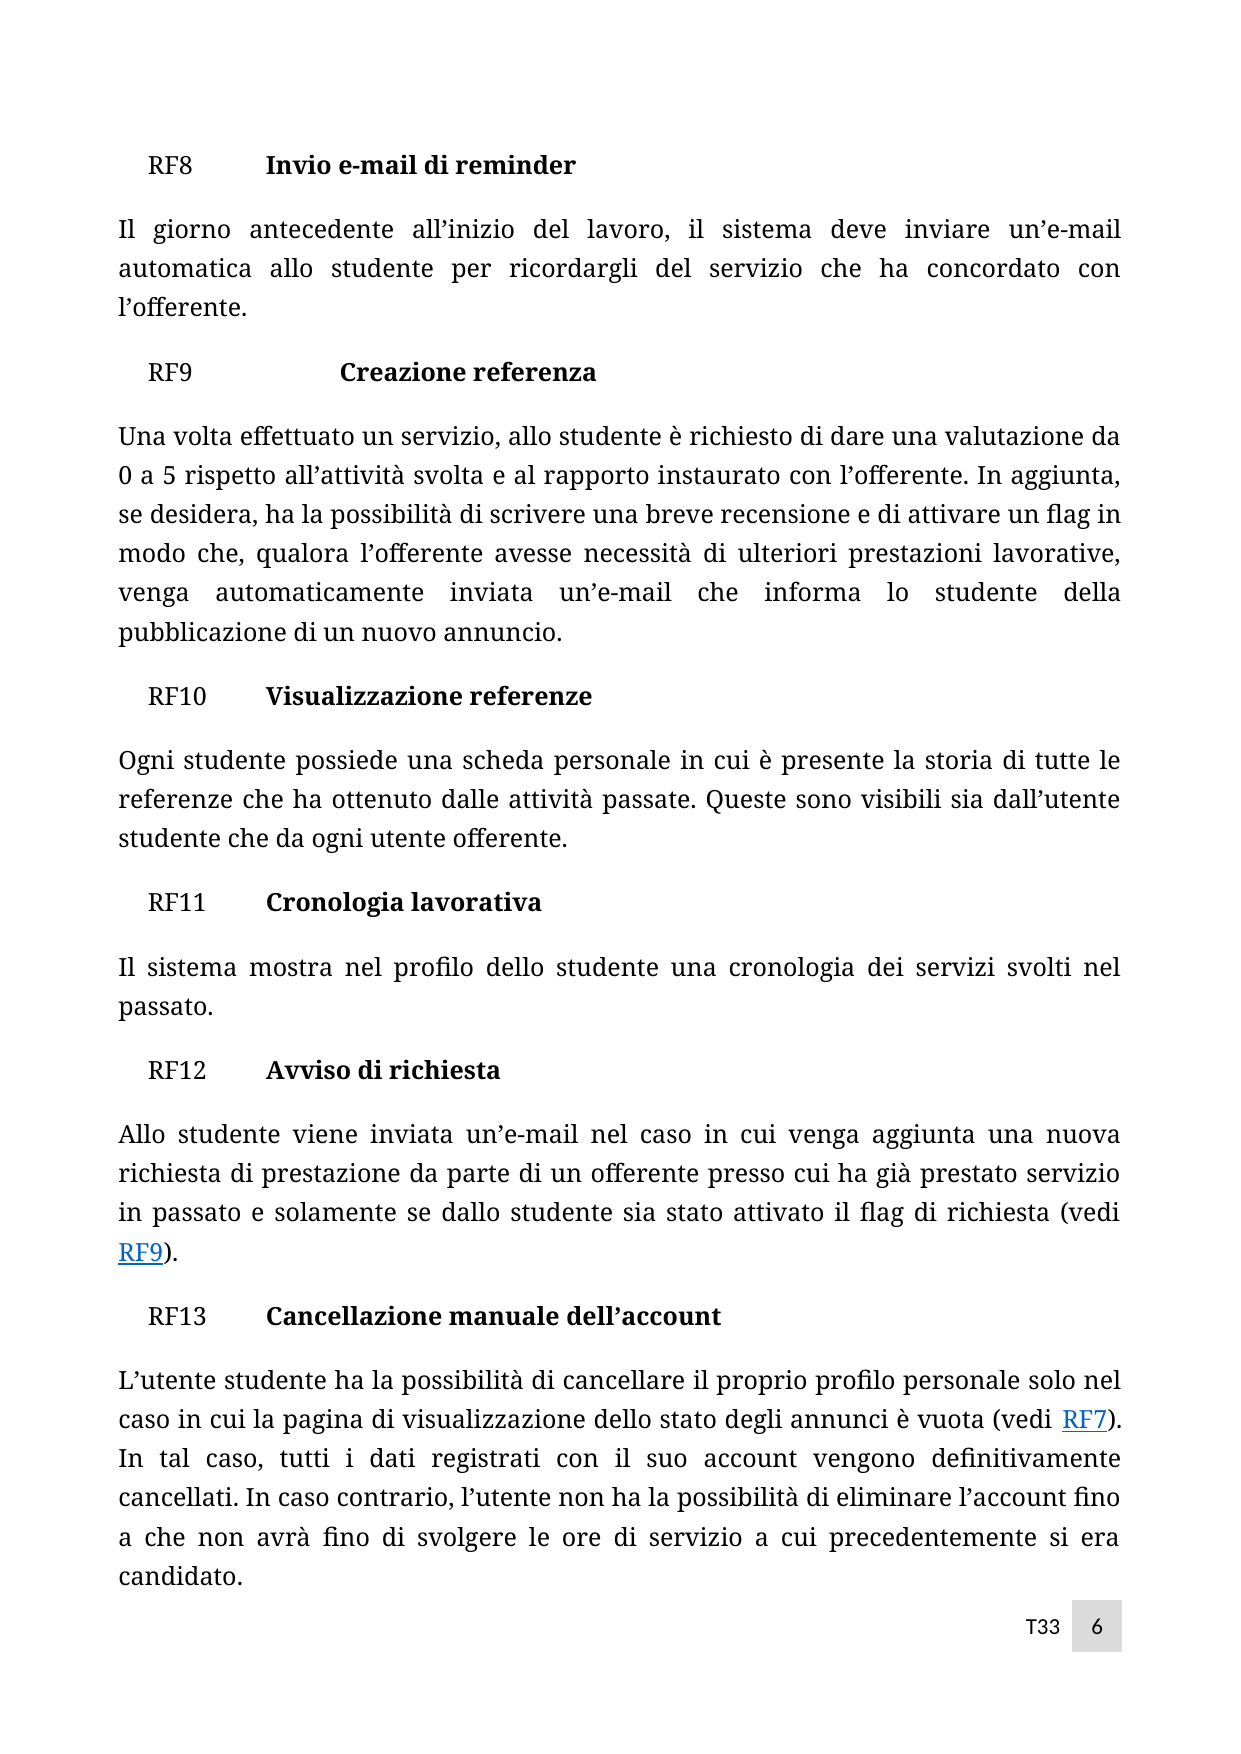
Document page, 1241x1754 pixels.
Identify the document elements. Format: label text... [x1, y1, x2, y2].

text RF8 Invio e-mail di reminder [148, 148, 1122, 182]
text RF12 Avviso di richiesta [148, 1053, 1122, 1087]
text Ogni studente possiede una scheda personale in cui è presente la storia di tutte le referenze che ha ottenuto dalle attività passate. Queste sono visibili sia dall’utente studente che da ogni utente offerente. [118, 743, 1122, 855]
text Allo studente viene inviata un’e-mail nel caso in cui venga aggiunta una nuova richiesta di prestazione da parte di un offerente presso cui ha già prestato servizio in passato e solamente se dallo studente sia stato attivato il flag di richiesta (vedi RF9). [118, 1117, 1122, 1268]
text RF10 Visualizzazione referenze [148, 678, 1122, 712]
text Il giorno antecedente all’inizio del lavoro, il sistema deve inviare un’e-mail automatica allo studente per ricordargli del servizio che ha concordato con l’offerente. [118, 212, 1122, 324]
text RF13 Cancellazione manuale dell’account [148, 1298, 1122, 1332]
text RF11 Cronologia lavorativa [148, 885, 1122, 919]
text Una volta effettuato un servizio, allo studente è richiesto di dare una valutazione da 0 a 5 rispetto all’attività svolta e al rapporto instaurato con l’offerente. In aggiunta, se desidera, ha la possibilità di scrivere una breve recensione e di attivare un flag in modo che, qualora l’offerente avesse necessità di ulteriori prestazioni lavorative, venga automaticamente inviata un’e-mail che informa lo studente della pubblicazione di un nuovo annuncio. [118, 418, 1122, 648]
text RF9 Creazione referenza [148, 354, 1122, 388]
text Il sistema mostra nel profilo dello studente una cronologia dei servizi svolti nel passato. [118, 949, 1122, 1022]
